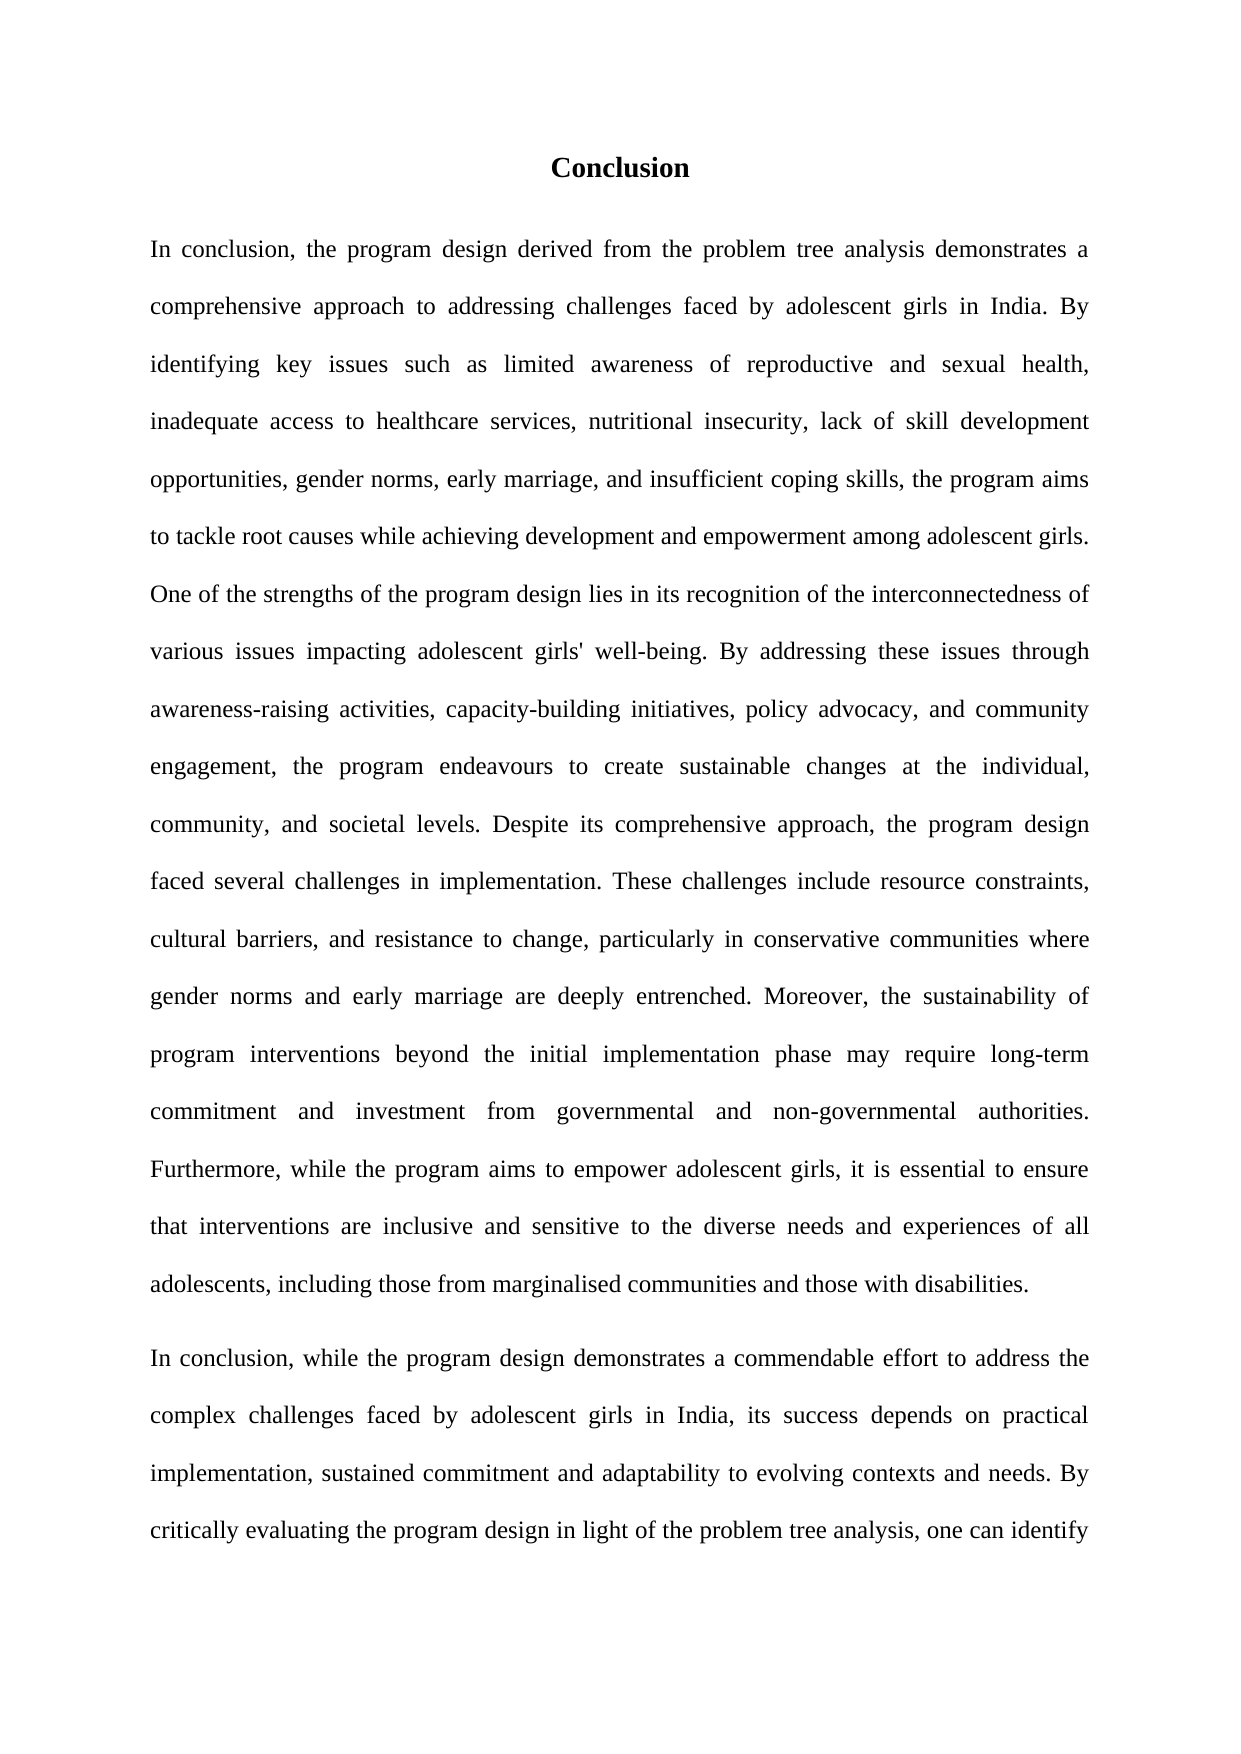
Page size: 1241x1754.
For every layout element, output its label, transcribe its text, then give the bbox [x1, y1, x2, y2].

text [150, 1343, 1090, 1544]
text In conclusion, the program design derived from the problem tree analysis demonstrates a comprehensive approach to addressing challenges faced by adolescent girls in India. By identifying key issues such as limited awareness of reproductive and sexual health, inadequate access to healthcare services, nutritional insecurity, lack of skill development opportunities, gender norms, early marriage, and insufficient coping skills, the program aims to tackle root causes while achieving development and empowerment among adolescent girls. One of the strengths of the program design lies in its recognition of the interconnectedness of various issues impacting adolescent girls' well-being. By addressing these issues through awareness-raising activities, capacity-building initiatives, policy advocacy, and community engagement, the program endeavours to create sustainable changes at the individual, community, and societal levels. Despite its comprehensive approach, the program design faced several challenges in implementation. These challenges include resource constraints, cultural barriers, and resistance to change, particularly in conservative communities where gender norms and early marriage are deeply entrenched. Moreover, the sustainability of program interventions beyond the initial implementation phase may require long-term commitment and investment from governmental and non-governmental authorities. Furthermore, while the program aims to empower adolescent girls, it is essential to ensure that interventions are inclusive and sensitive to the diverse needs and experiences of all adolescents, including those from marginalised communities and those with disabilities. [150, 234, 1090, 1297]
text Conclusion [150, 150, 1090, 183]
